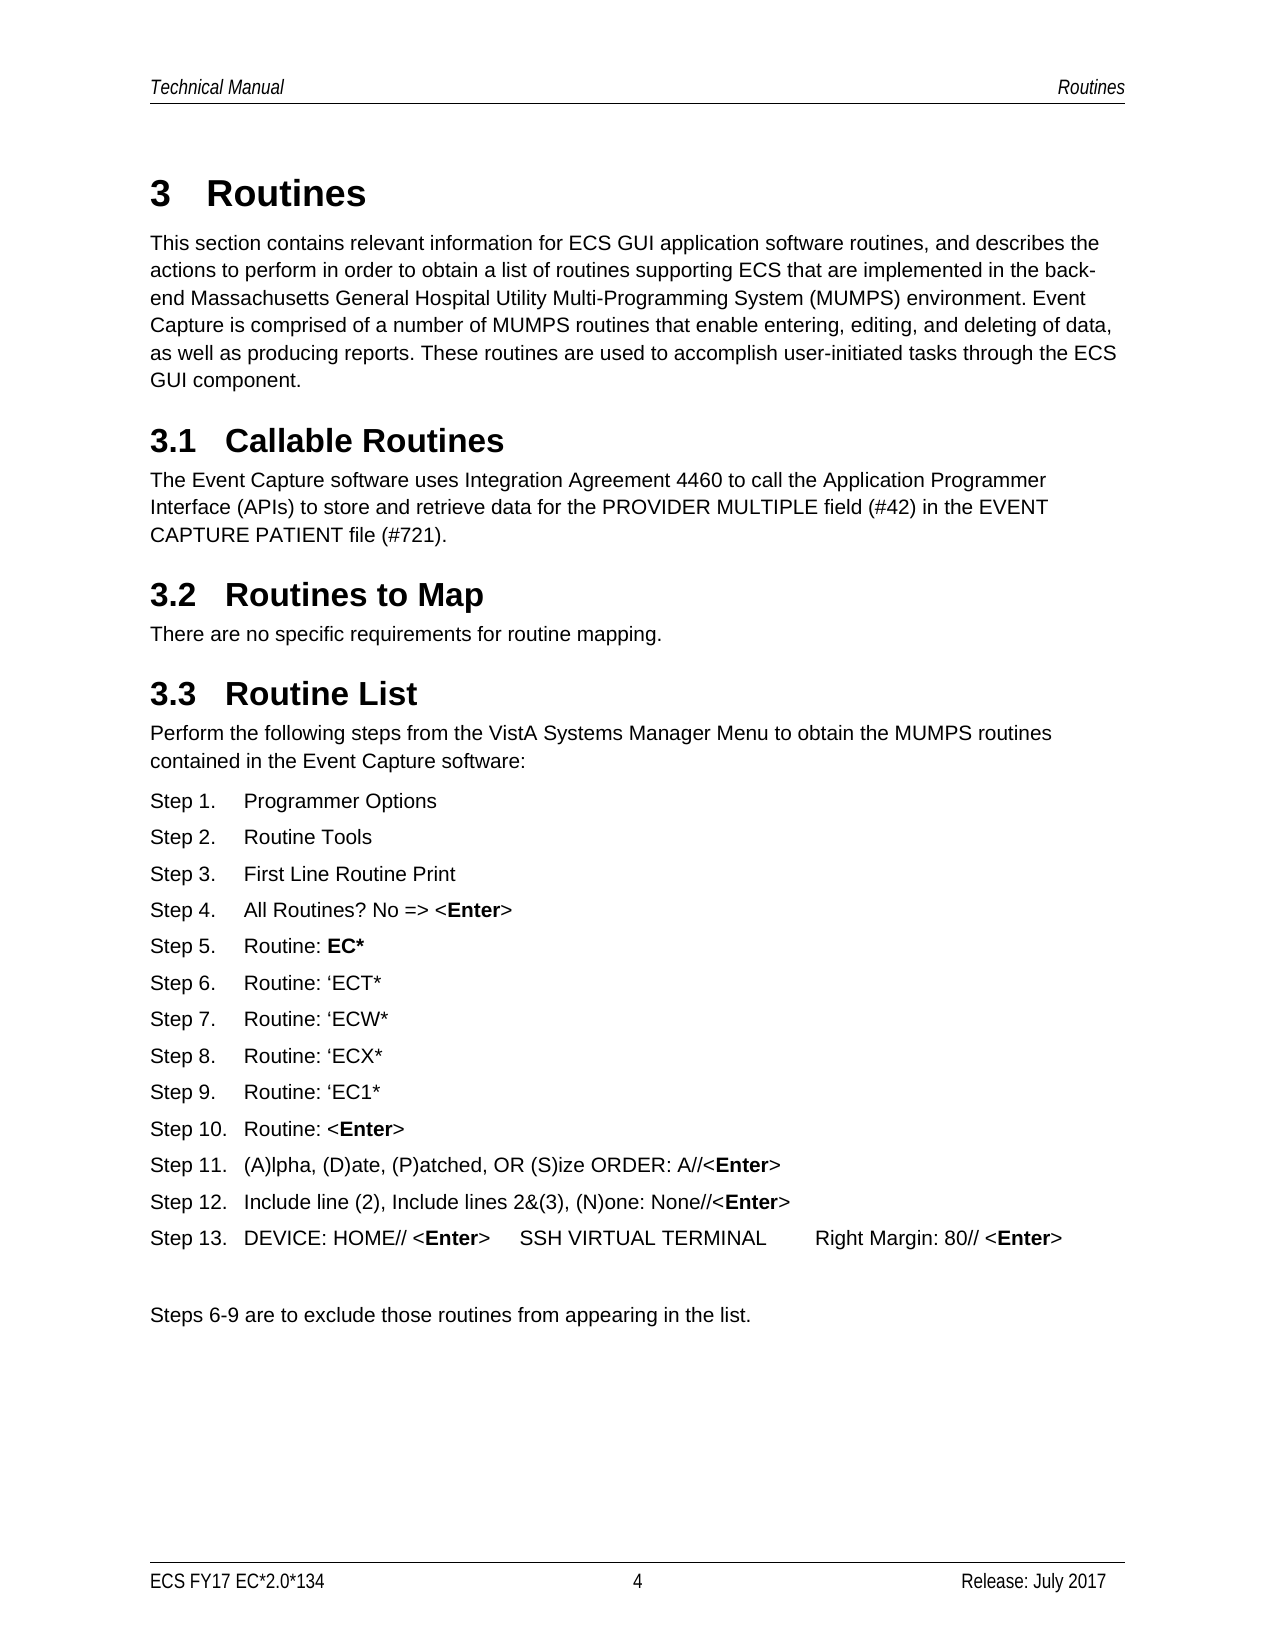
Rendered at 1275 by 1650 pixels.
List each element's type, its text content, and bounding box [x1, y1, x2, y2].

text Perform the following steps from the VistA Systems Manager Menu to obtain the MUMPS routines contained in the Event Capture software: [150, 721, 1125, 772]
text There are no specific requirements for routine mapping. [150, 622, 1125, 646]
text Routine: <Enter> [150, 1117, 1125, 1141]
text Routine: ‘ECT* [150, 971, 1125, 995]
text Routine: ‘ECX* [150, 1044, 1125, 1068]
text Routine Tools [150, 825, 1125, 849]
text The Event Capture software uses Integration Agreement 4460 to call the Application Programmer Interface (APIs) to store and retrieve data for the PROVIDER MULTIPLE field (#42) in the EVENT CAPTURE PATIENT file (#721). [150, 467, 1125, 546]
text This section contains relevant information for ECS GUI application software routines, and describes the actions to perform in order to obtain a list of routines supporting ECS that are implemented in the back-end Massachusetts General Hospital Utility Multi-Programming System (MUMPS) environment. Event Capture is comprised of a number of MUMPS routines that enable entering, editing, and deleting of data, as well as producing reports. These routines are used to accomplish user-initiated tasks through the ECS GUI component. [150, 231, 1125, 392]
subtitle Callable Routines [150, 421, 1125, 459]
subtitle Routines [150, 171, 1125, 214]
text Routine: ‘EC1* [150, 1080, 1125, 1104]
text Routine: EC* [150, 934, 1125, 958]
text DEVICE: HOME// <Enter> SSH VIRTUAL TERMINAL Right Margin: 80// <Enter> [150, 1226, 1125, 1250]
text Programmer Options [150, 788, 1125, 812]
subtitle Routine List [150, 674, 1125, 713]
text (A)lpha, (D)ate, (P)atched, OR (S)ize ORDER: A//<Enter> [150, 1153, 1125, 1177]
text Include line (2), Include lines 2&(3), (N)one: None//<Enter> [150, 1189, 1125, 1213]
text All Routines? No => <Enter> [150, 898, 1125, 922]
text Steps 6-9 are to exclude those routines from appearing in the list. [150, 1302, 1125, 1326]
text First Line Routine Print [150, 861, 1125, 885]
text Routine: ‘ECW* [150, 1007, 1125, 1031]
subtitle Routines to Map [150, 575, 1125, 613]
